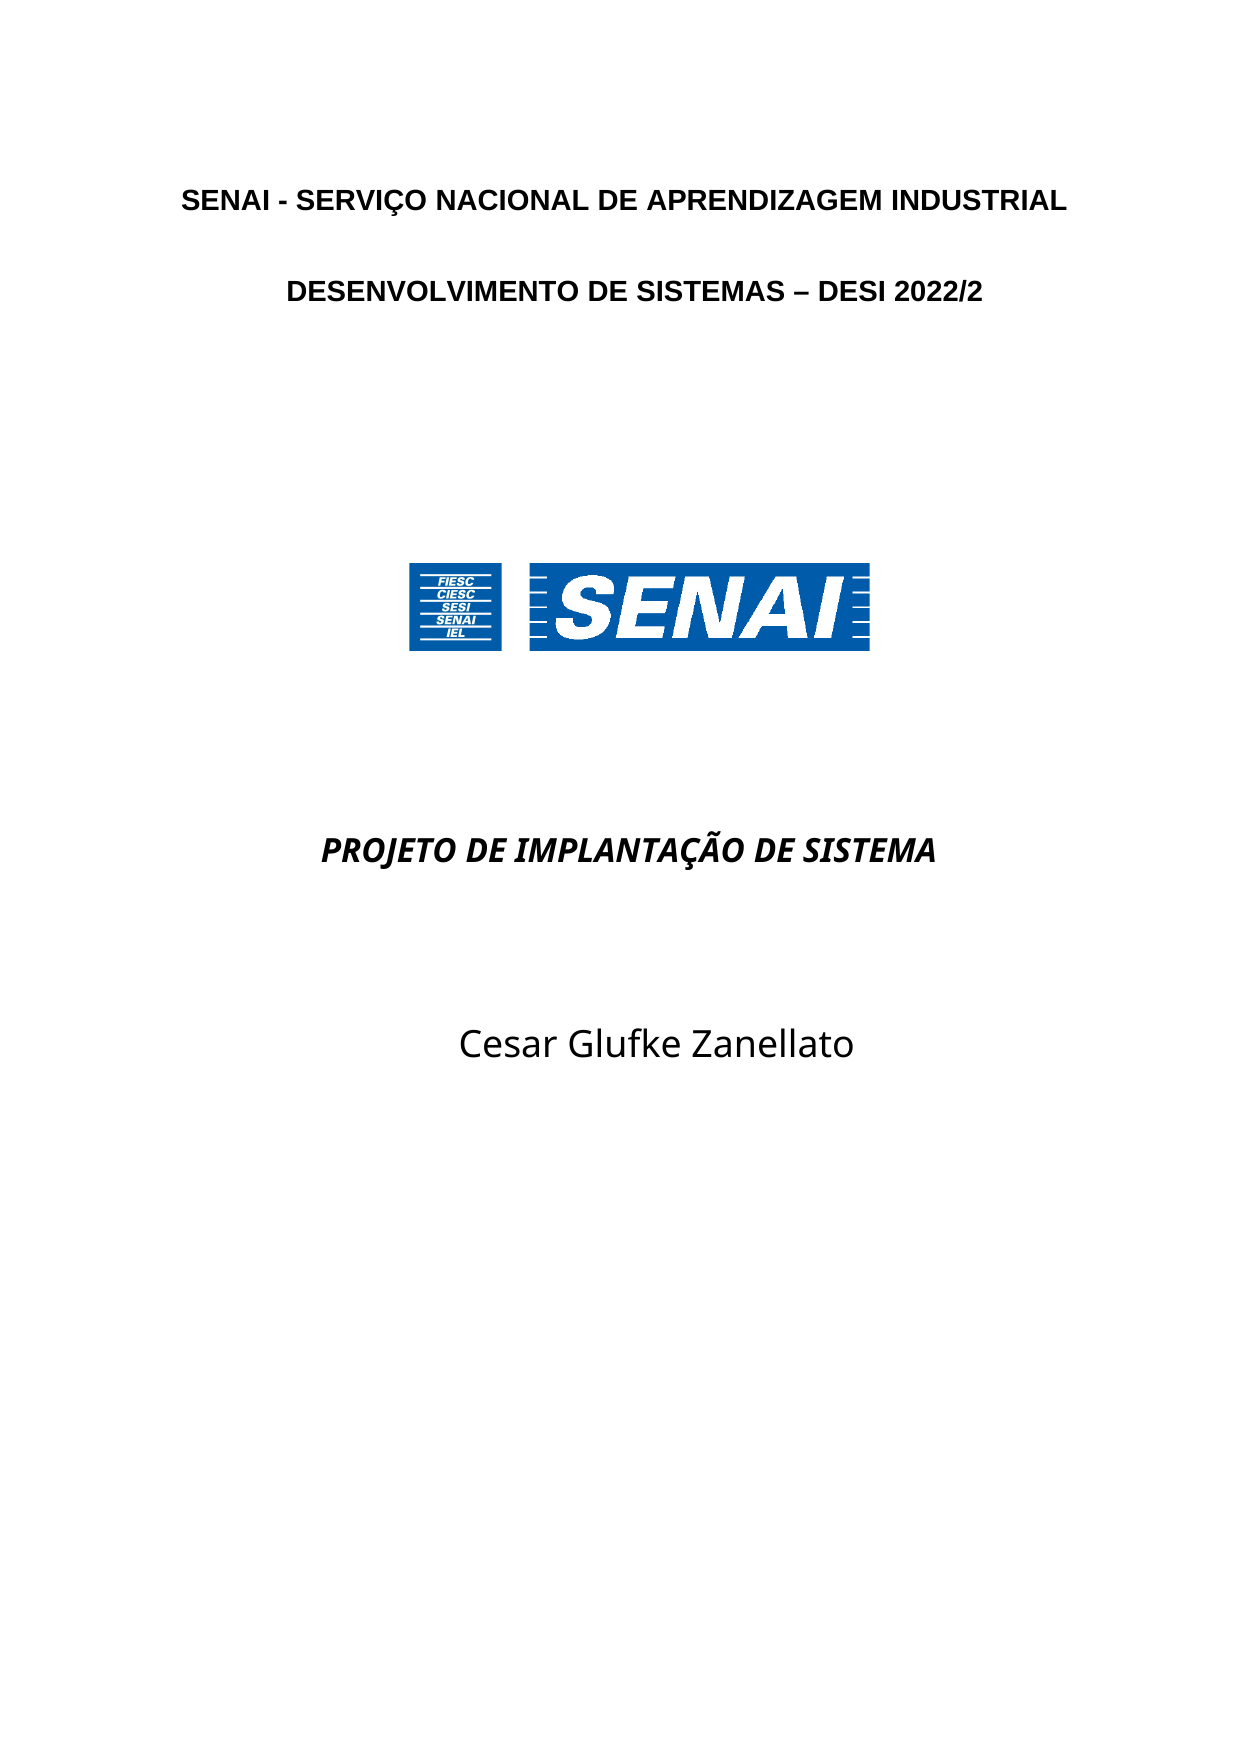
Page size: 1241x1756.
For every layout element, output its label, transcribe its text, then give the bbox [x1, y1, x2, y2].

title PROJETO DE IMPLANTAÇÃO DE SISTEMA [144, 827, 1088, 873]
text Cesar Glufke Zanellato [144, 1017, 1169, 1068]
picture [529, 563, 870, 651]
text DESENVOLVIMENTO DE SISTEMAS – DESI 2022/2 [232, 274, 1037, 308]
text SENAI - SERVIÇO NACIONAL DE APRENDIZAGEM INDUSTRIAL [144, 183, 1075, 217]
picture [409, 563, 502, 651]
